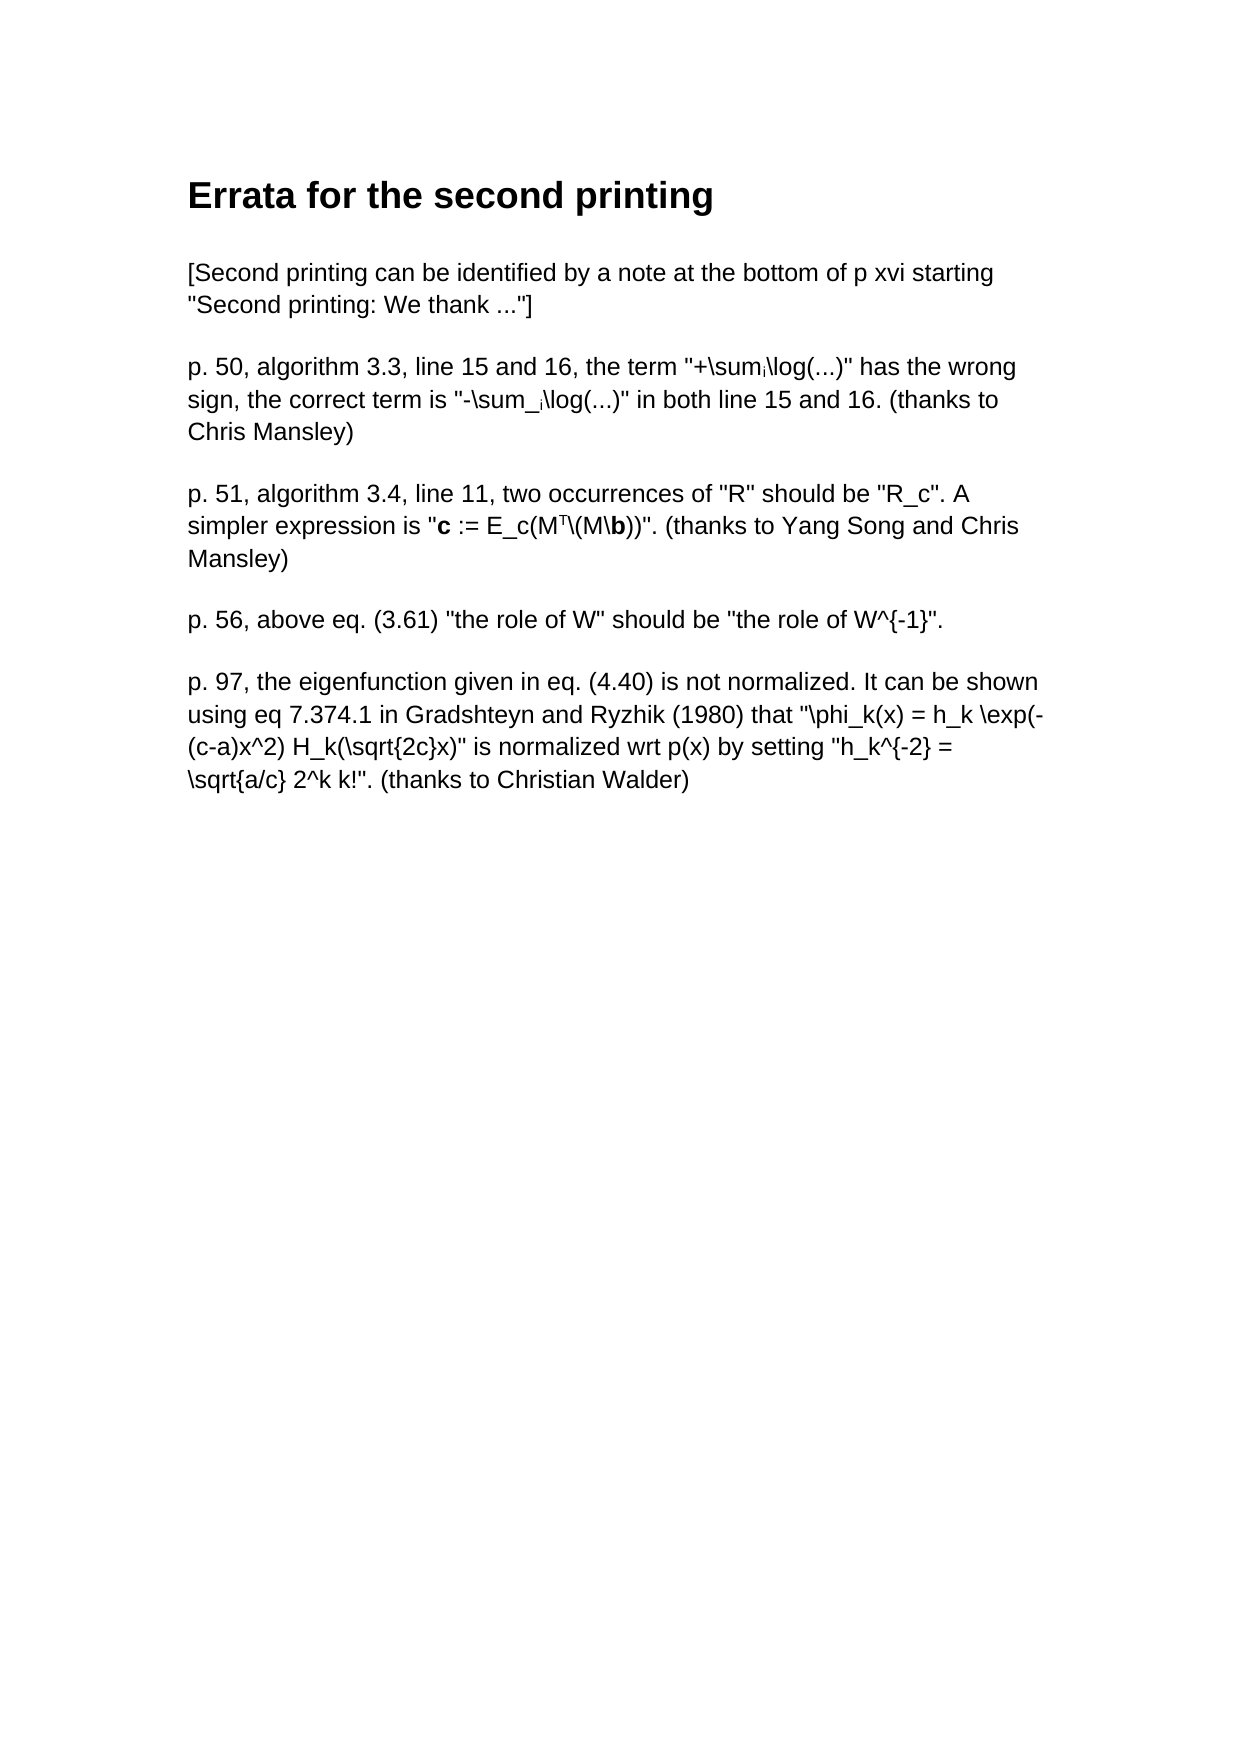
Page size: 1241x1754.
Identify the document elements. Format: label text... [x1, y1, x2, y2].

text p. 50, algorithm 3.3, line 15 and 16, the term "+\sumi\log(...)" has the wrong sign, the correct term is "-\sum_i\log(...)" in both line 15 and 16. (thanks to Chris Mansley) [187, 350, 1053, 448]
text [Second printing can be identified by a note at the bottom of p xvi starting "Second printing: We thank ..."] [187, 256, 1053, 321]
text Errata for the second printing [187, 162, 1053, 227]
text p. 51, algorithm 3.4, line 11, two occurrences of "R" should be "R_c". A simpler expression is "c := E_c(MT\(M\b))". (thanks to Yang Song and Chris Mansley) [187, 477, 1053, 574]
text p. 97, the eigenfunction given in eq. (4.40) is not normalized. It can be shown using eq 7.374.1 in Gradshteyn and Ryzhik (1980) that "\phi_k(x) = h_k \exp(-(c-a)x^2) H_k(\sqrt{2c}x)" is normalized wrt p(x) by setting "h_k^{-2} = \sqrt{a/c} 2^k k!". (thanks to Christian Walder) [187, 665, 1053, 795]
text p. 56, above eq. (3.61) "the role of W" should be "the role of W^{-1}". [187, 604, 1053, 636]
